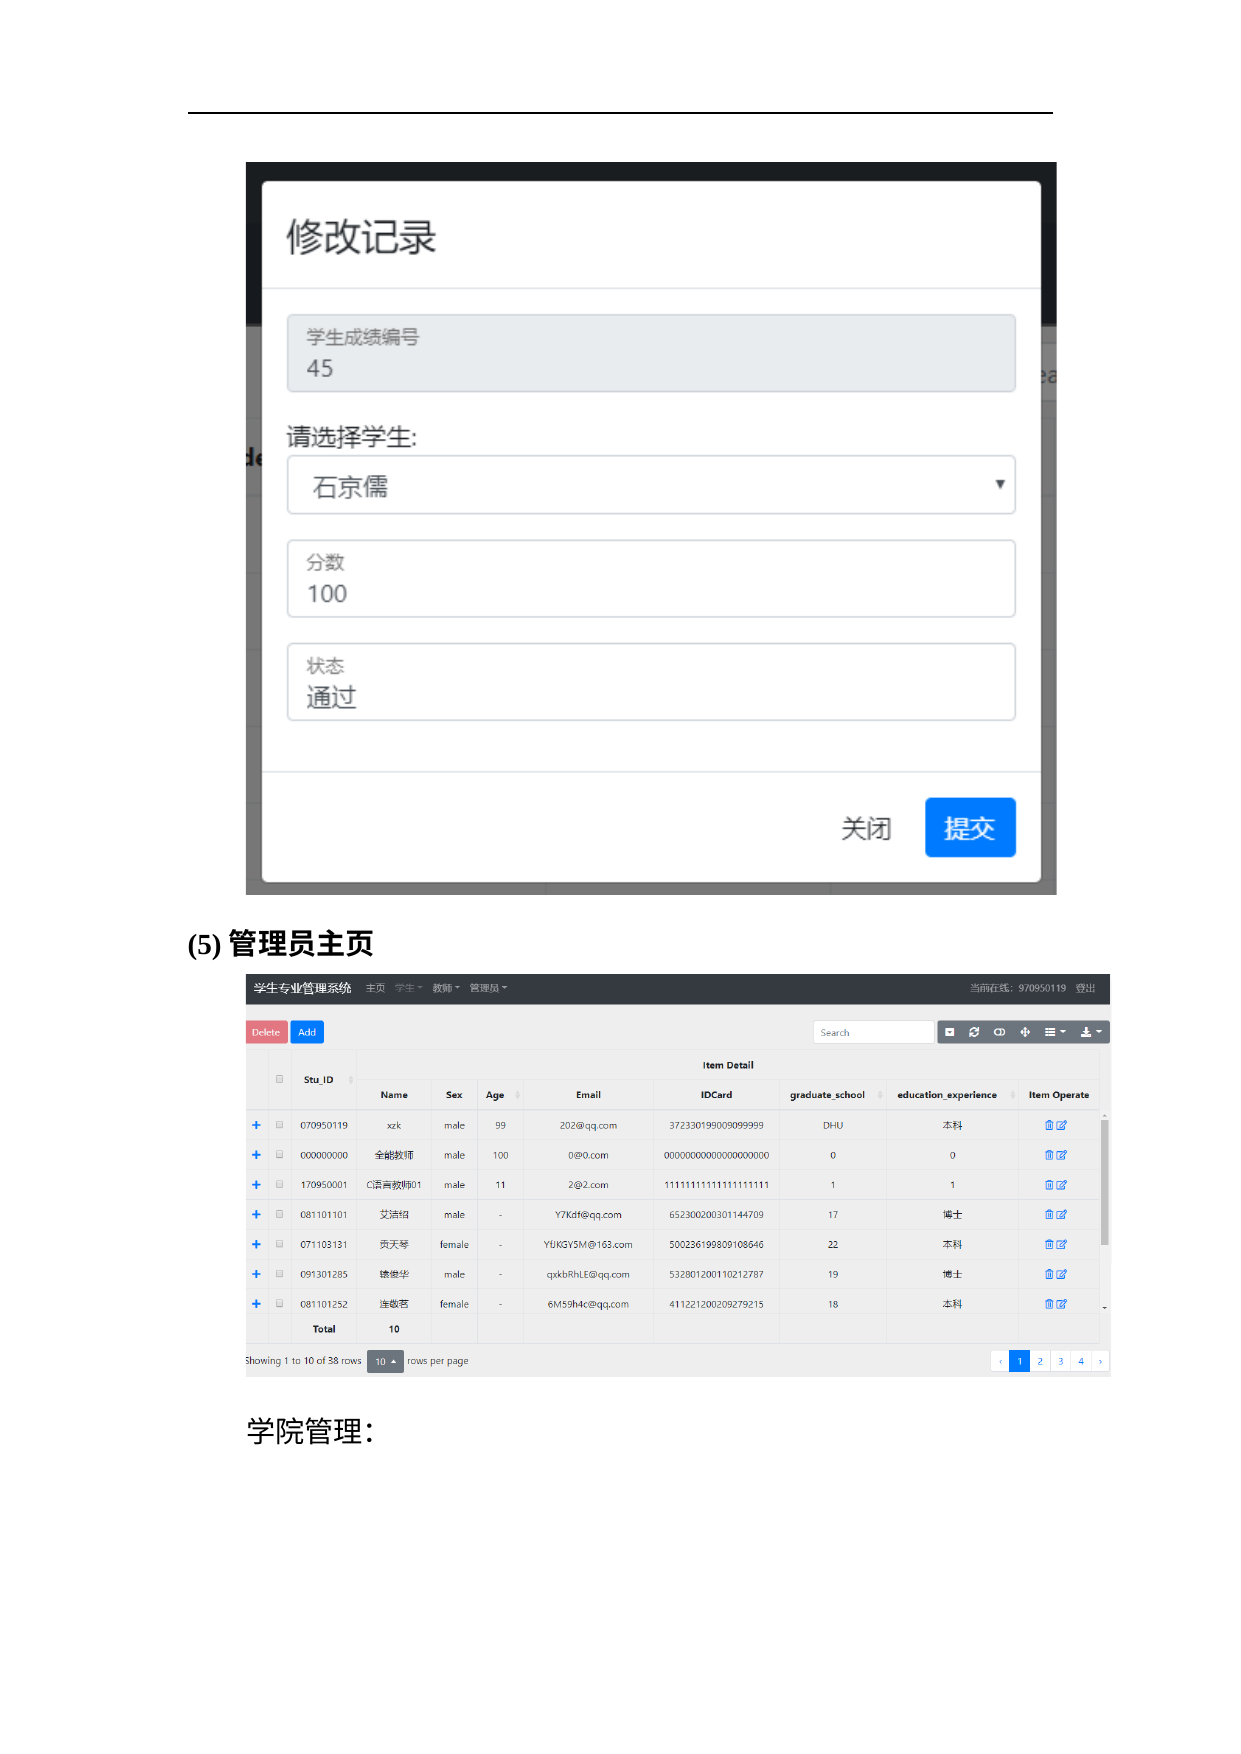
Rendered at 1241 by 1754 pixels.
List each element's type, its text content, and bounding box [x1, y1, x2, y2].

picture [245, 162, 1057, 895]
text 学院管理： [187, 1397, 1053, 1462]
subtitle 管理员主页 [187, 909, 1053, 974]
picture [245, 974, 1112, 1377]
